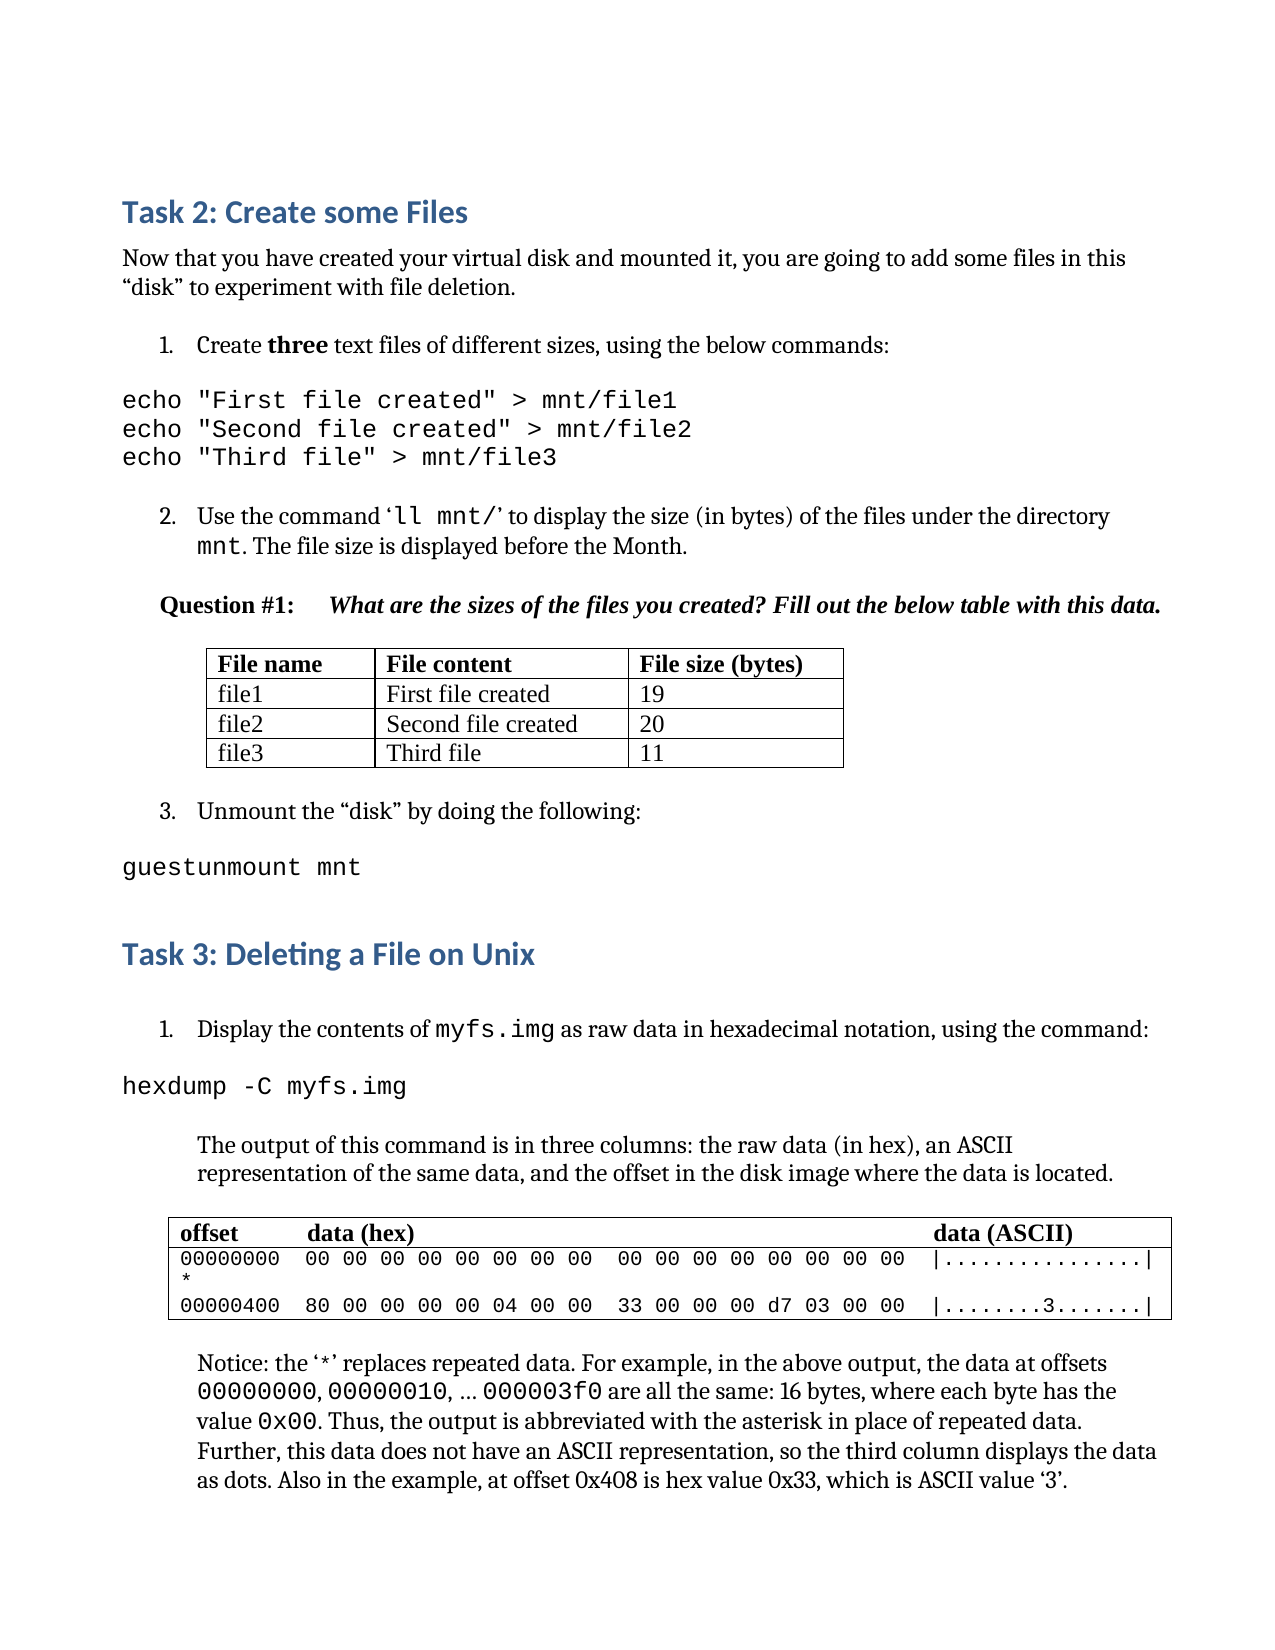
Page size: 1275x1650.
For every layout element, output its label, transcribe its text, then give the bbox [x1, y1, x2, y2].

text echo "Second file created" > mnt/file2 [122, 416, 1162, 445]
table_cell file1 [207, 679, 374, 708]
table_cell 11 [629, 739, 843, 767]
table_cell First file created [376, 679, 628, 708]
text echo "Third file" > mnt/file3 [122, 445, 1162, 473]
text Now that you have created your virtual disk and mounted it, you are going to add some files in this “disk” to experiment with file deletion. [122, 244, 1162, 302]
text echo "First file created" > mnt/file1 [122, 388, 1162, 416]
list Unmount the “disk” by doing the following: [159, 797, 1162, 826]
table_cell 19 [629, 679, 843, 708]
text The output of this command is in three columns: the raw data (in hex), an ASCII representation of the same data, and the offset in the disk image where the data is located. [197, 1131, 1162, 1188]
text hexdump -C myfs.img [122, 1073, 1162, 1102]
table_cell Second file created [376, 709, 628, 737]
table_cell 20 [629, 709, 843, 737]
text Question #1: What are the sizes of the files you created? Fill out the below table with this data. [159, 591, 1162, 619]
table_cell 00000000 00 00 00 00 00 00 00 00 00 00 00 00 00 00 00 00 |................| * 00000400 80 00 00 00 00 04 00 00 33 00 00 00 d7 03 00 00 |........3.......| [169, 1248, 1171, 1319]
table_cell file2 [207, 709, 374, 737]
subtitle Task 3: Deleting a File on Unix [122, 933, 1162, 973]
subtitle Task 2: Create some Files [122, 191, 1162, 232]
table_header File content [376, 649, 628, 678]
table_cell Third file [376, 739, 628, 767]
table_header File size (bytes) [629, 649, 843, 678]
list Display the contents of myfs.img as raw data in hexadecimal notation, using the command: [159, 1015, 1162, 1045]
text guestunmount mnt [122, 854, 1162, 883]
text Notice: the ‘*’ replaces repeated data. For example, in the above output, the data at offsets 00000000, 00000010, … 000003f0 are all the same: 16 bytes, where each byte has the value 0x00. Thus, the output is abbreviated with the asterisk in place of repeated data. Further, this data does not have an ASCII representation, so the third column displays the data as dots. Also in the example, at offset 0x408 is hex value 0x33, which is ASCII value ‘3’. [197, 1348, 1162, 1495]
table_header File name [207, 649, 374, 678]
table_header offset data (hex) data (ASCII) [169, 1218, 1171, 1247]
list Create three text files of different sizes, using the below commands: [159, 331, 1162, 359]
list Use the command ‘ll mnt/’ to display the size (in bytes) of the files under the directory mnt. The file size is displayed before the Month. [159, 502, 1162, 562]
table_cell file3 [207, 739, 374, 767]
